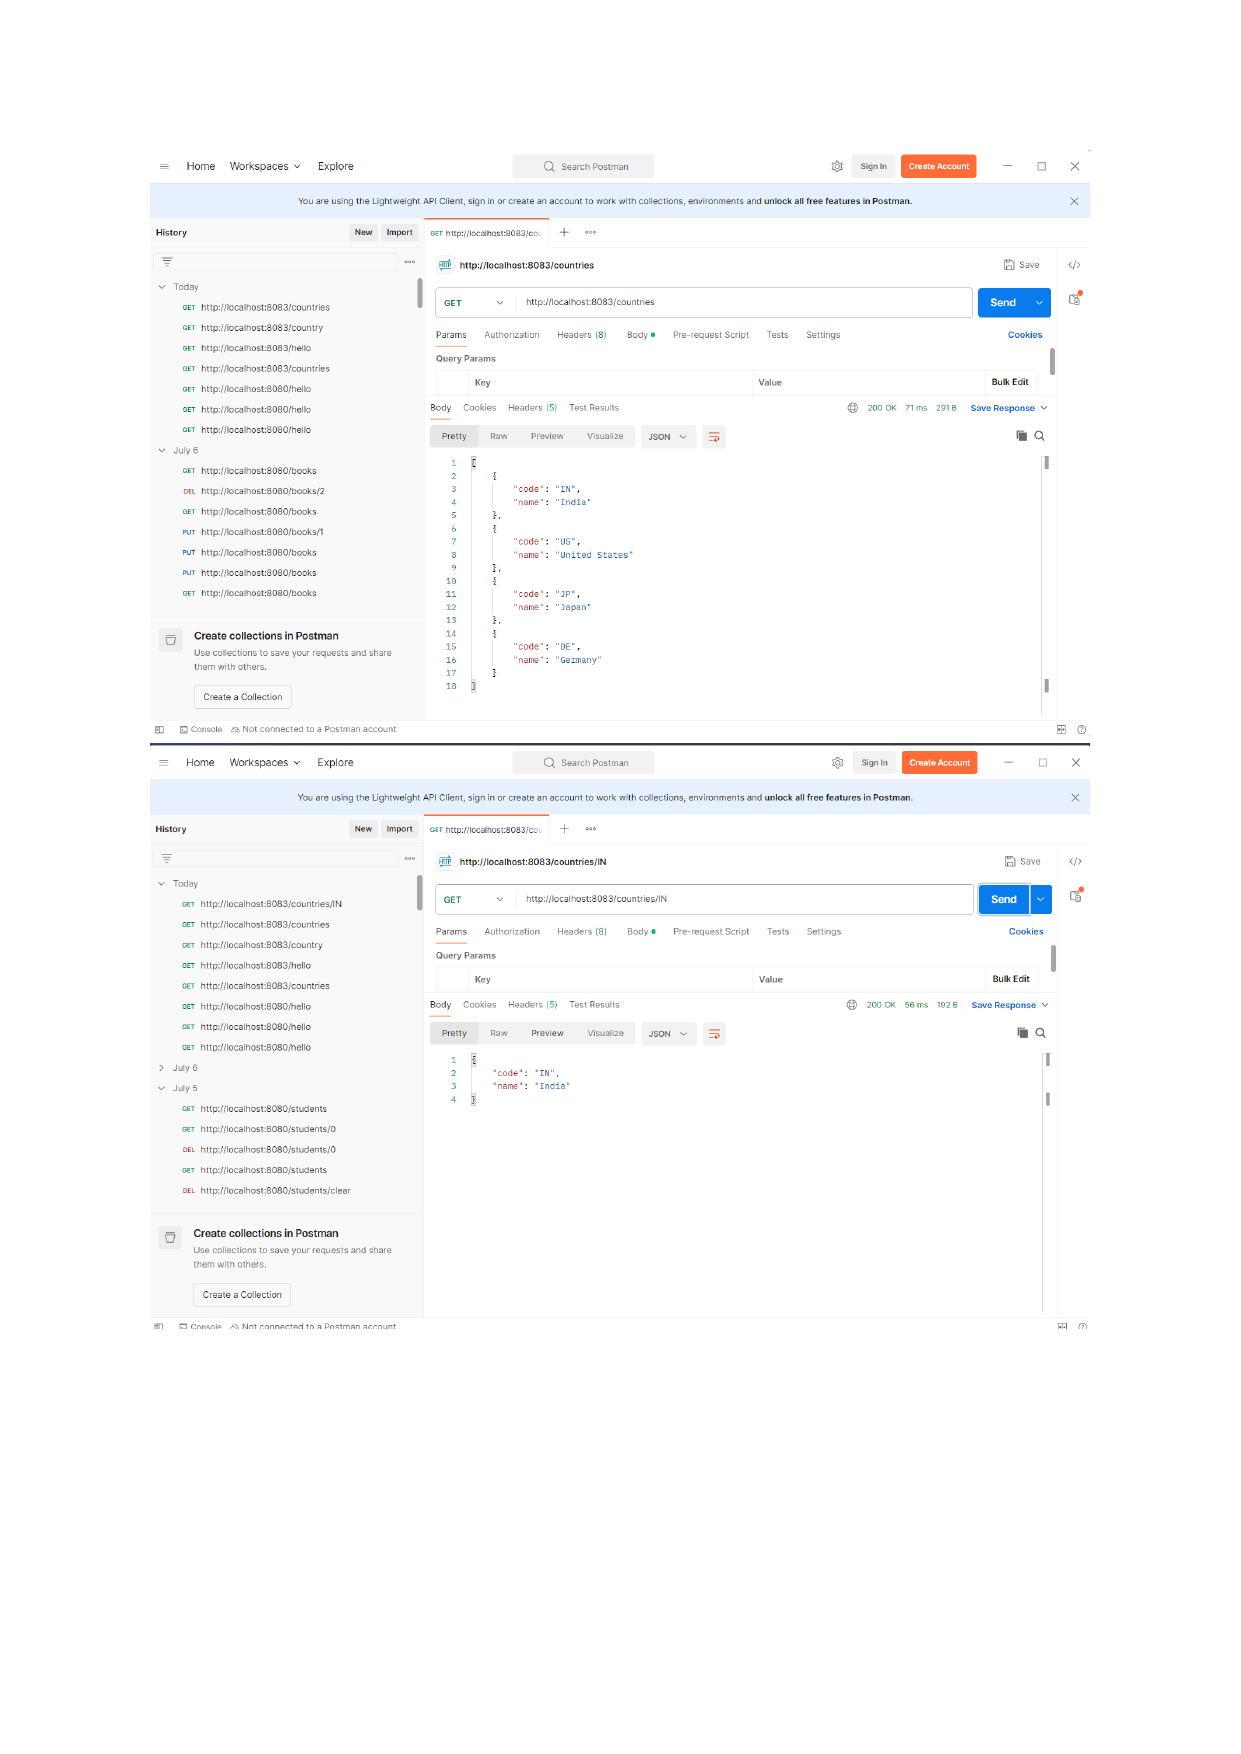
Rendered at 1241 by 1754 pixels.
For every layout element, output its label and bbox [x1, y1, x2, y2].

picture [150, 150, 1091, 736]
picture [150, 743, 1091, 1329]
